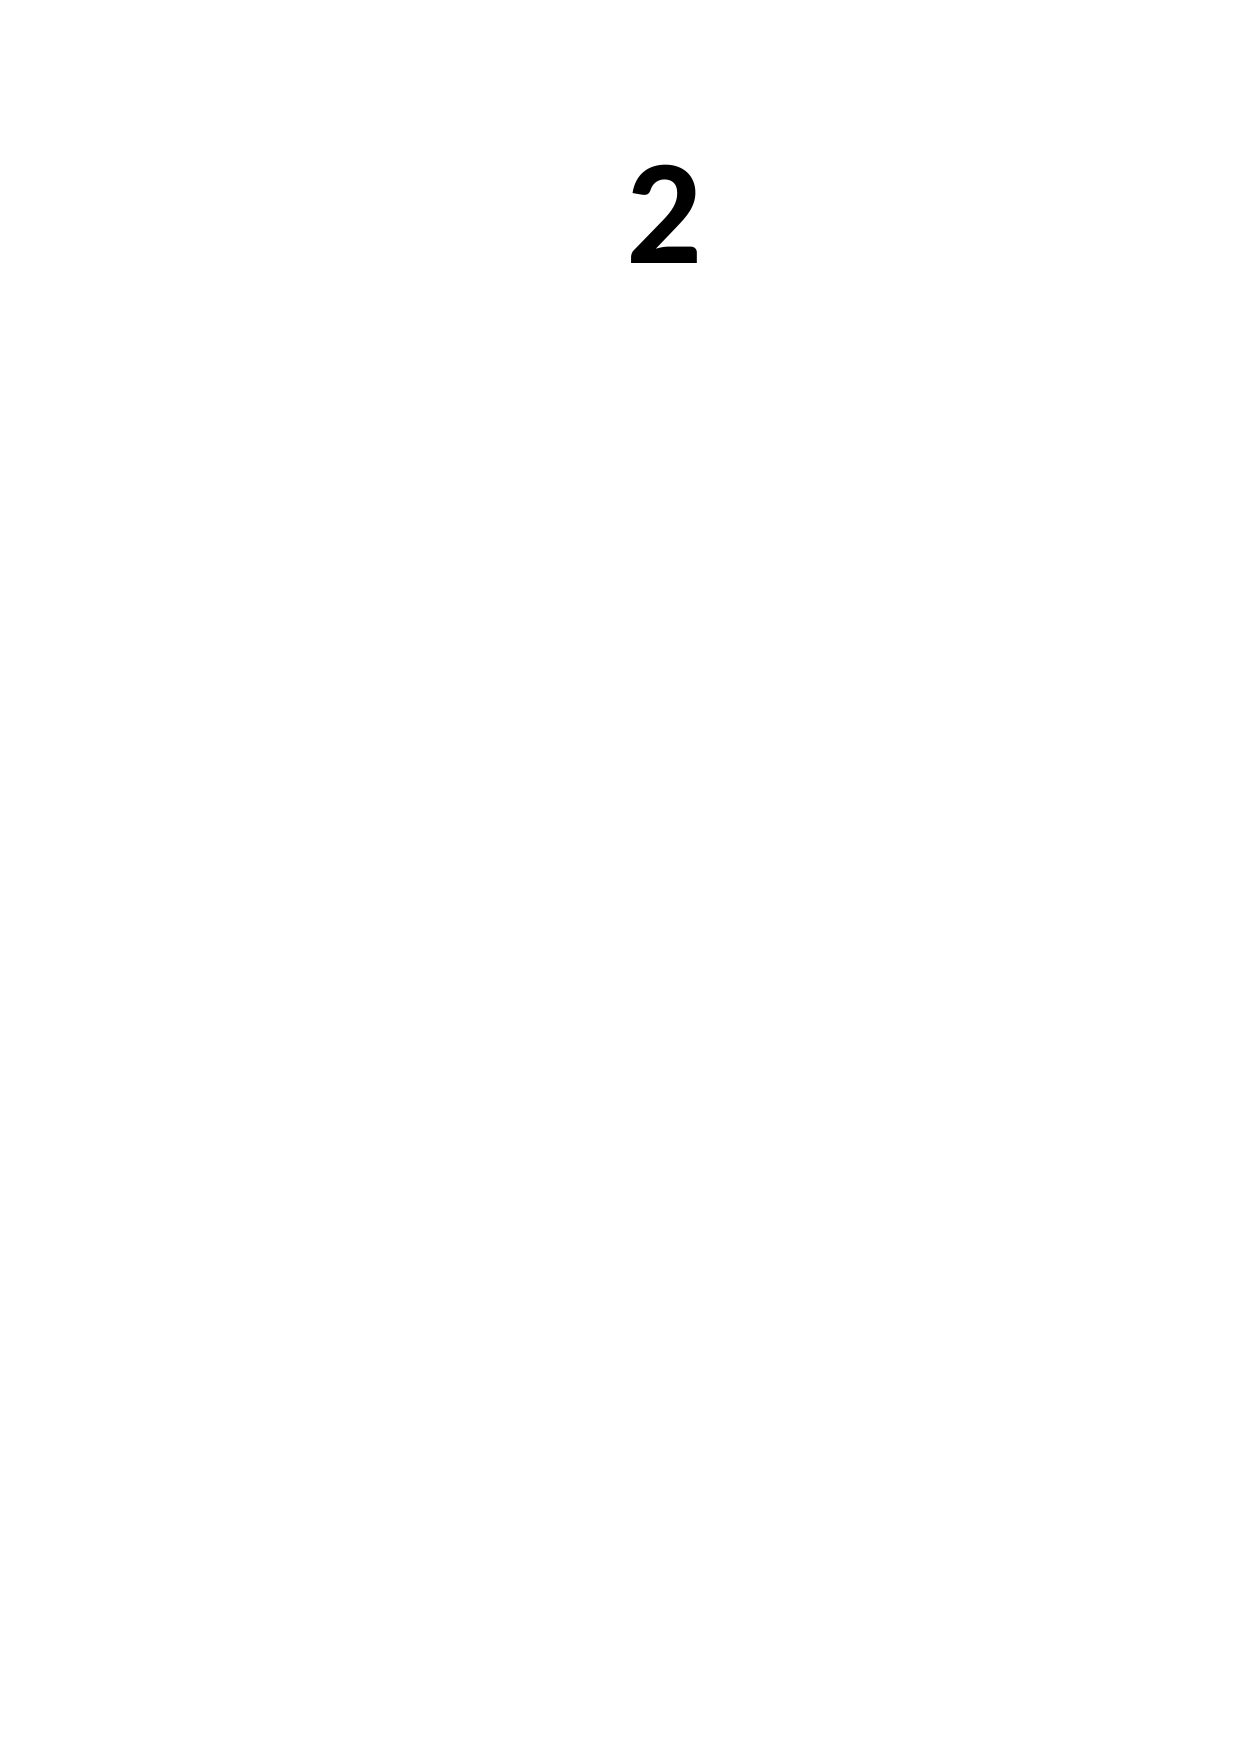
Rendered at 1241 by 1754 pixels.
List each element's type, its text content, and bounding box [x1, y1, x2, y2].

text 2 [177, 118, 1152, 301]
